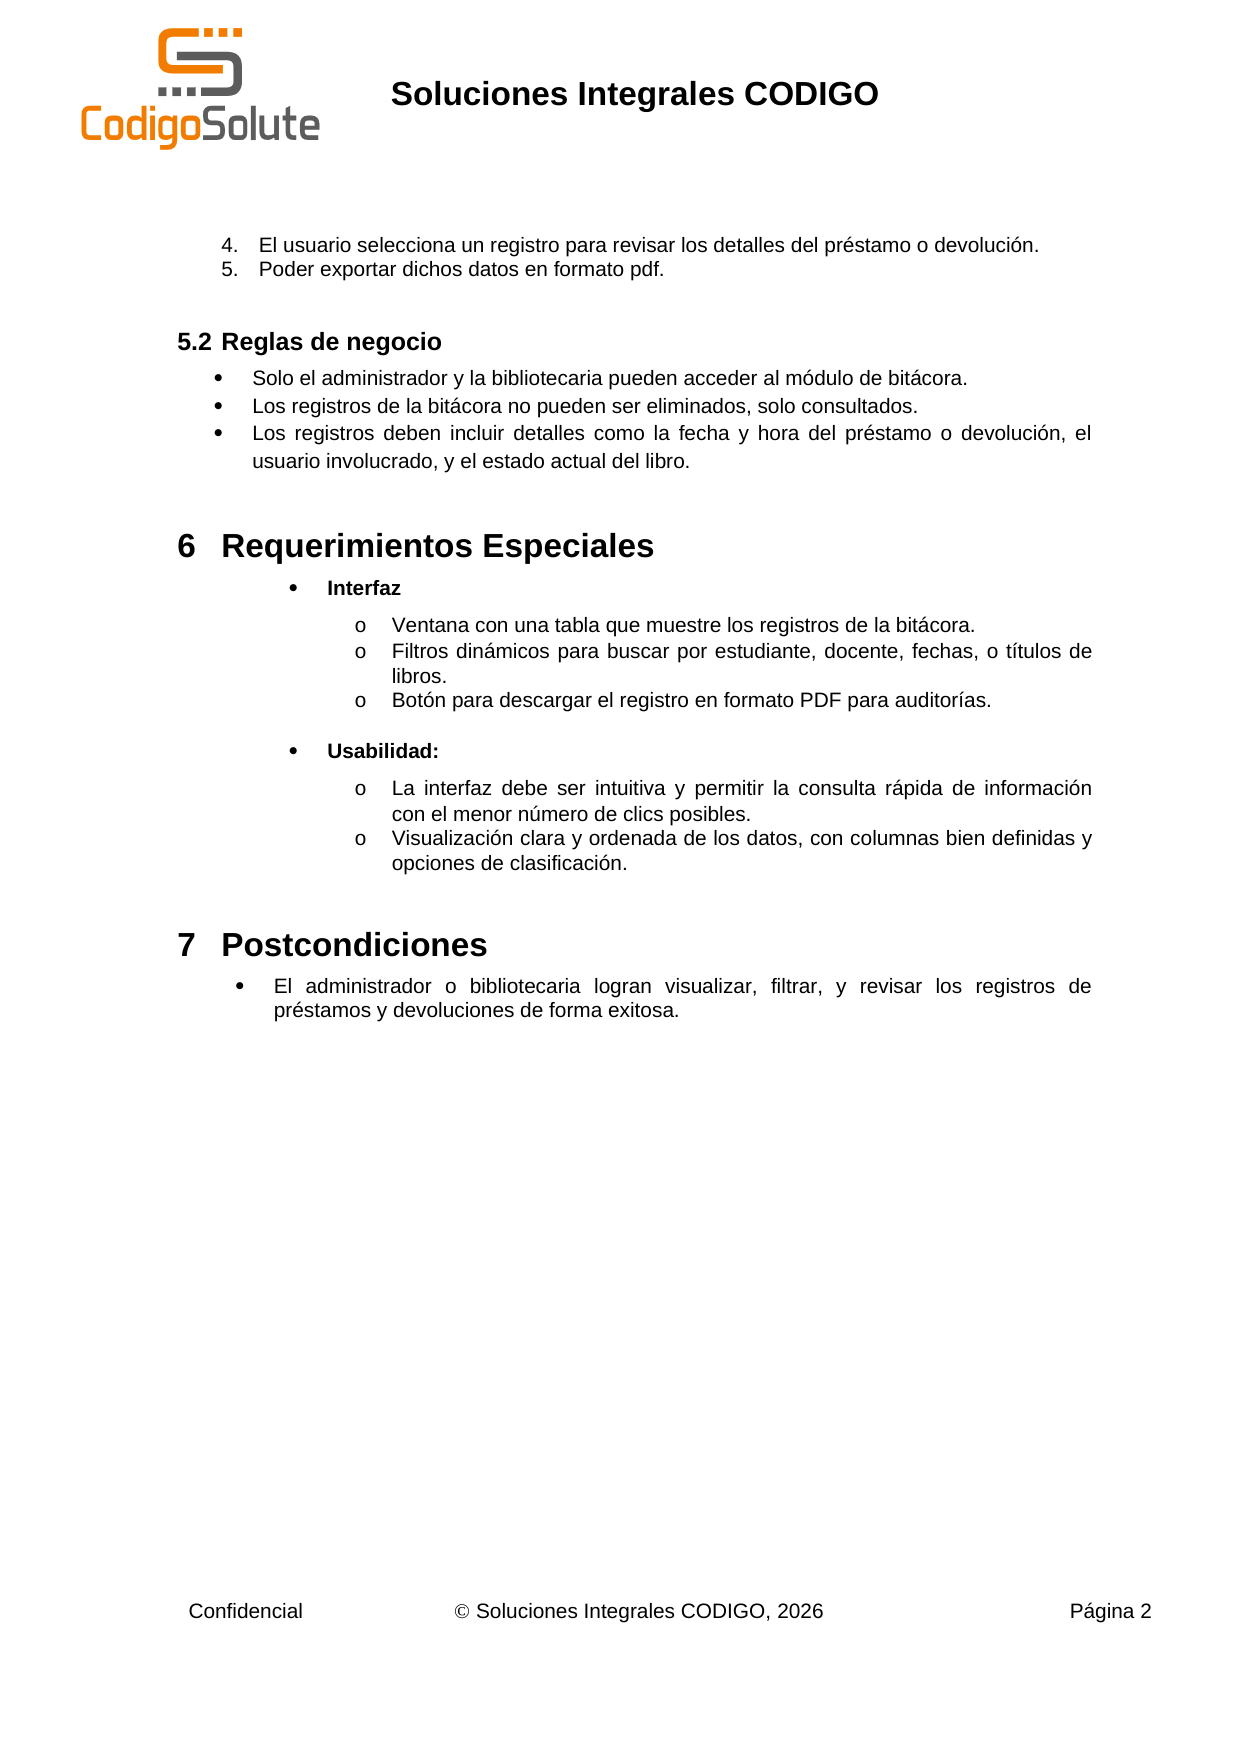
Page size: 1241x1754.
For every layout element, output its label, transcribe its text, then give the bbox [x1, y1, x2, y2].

list Los registros deben incluir detalles como la fecha y hora del préstamo o devolución, el usuario involucrado, y el estado actual del libro. [214, 421, 1093, 473]
subtitle Requerimientos Especiales [177, 526, 1093, 565]
list Usabilidad: [289, 738, 1093, 763]
list El administrador o bibliotecaria logran visualizar, filtrar, y revisar los registros de préstamos y devoluciones de forma exitosa. [236, 974, 1093, 1022]
subtitle Postcondiciones [177, 925, 1093, 964]
list Botón para descargar el registro en formato PDF para auditorías. [354, 688, 1093, 714]
picture [74, 16, 328, 155]
list El usuario selecciona un registro para revisar los detalles del préstamo o devolución. [221, 233, 1093, 257]
list Visualización clara y ordenada de los datos, con columnas bien definidas y opciones de clasificación. [354, 825, 1093, 875]
list La interfaz debe ser intuitiva y permitir la consulta rápida de información con el menor número de clics posibles. [354, 776, 1093, 825]
list Poder exportar dichos datos en formato pdf. [221, 257, 1093, 281]
list Solo el administrador y la bibliotecaria pueden acceder al módulo de bitácora. [214, 366, 1093, 390]
list Interfaz [289, 575, 1093, 600]
list Filtros dinámicos para buscar por estudiante, docente, fechas, o títulos de libros. [354, 638, 1093, 688]
list Los registros de la bitácora no pueden ser eliminados, solo consultados. [214, 394, 1093, 418]
subtitle Reglas de negocio [177, 327, 1093, 356]
list Ventana con una tabla que muestre los registros de la bitácora. [354, 613, 1093, 638]
